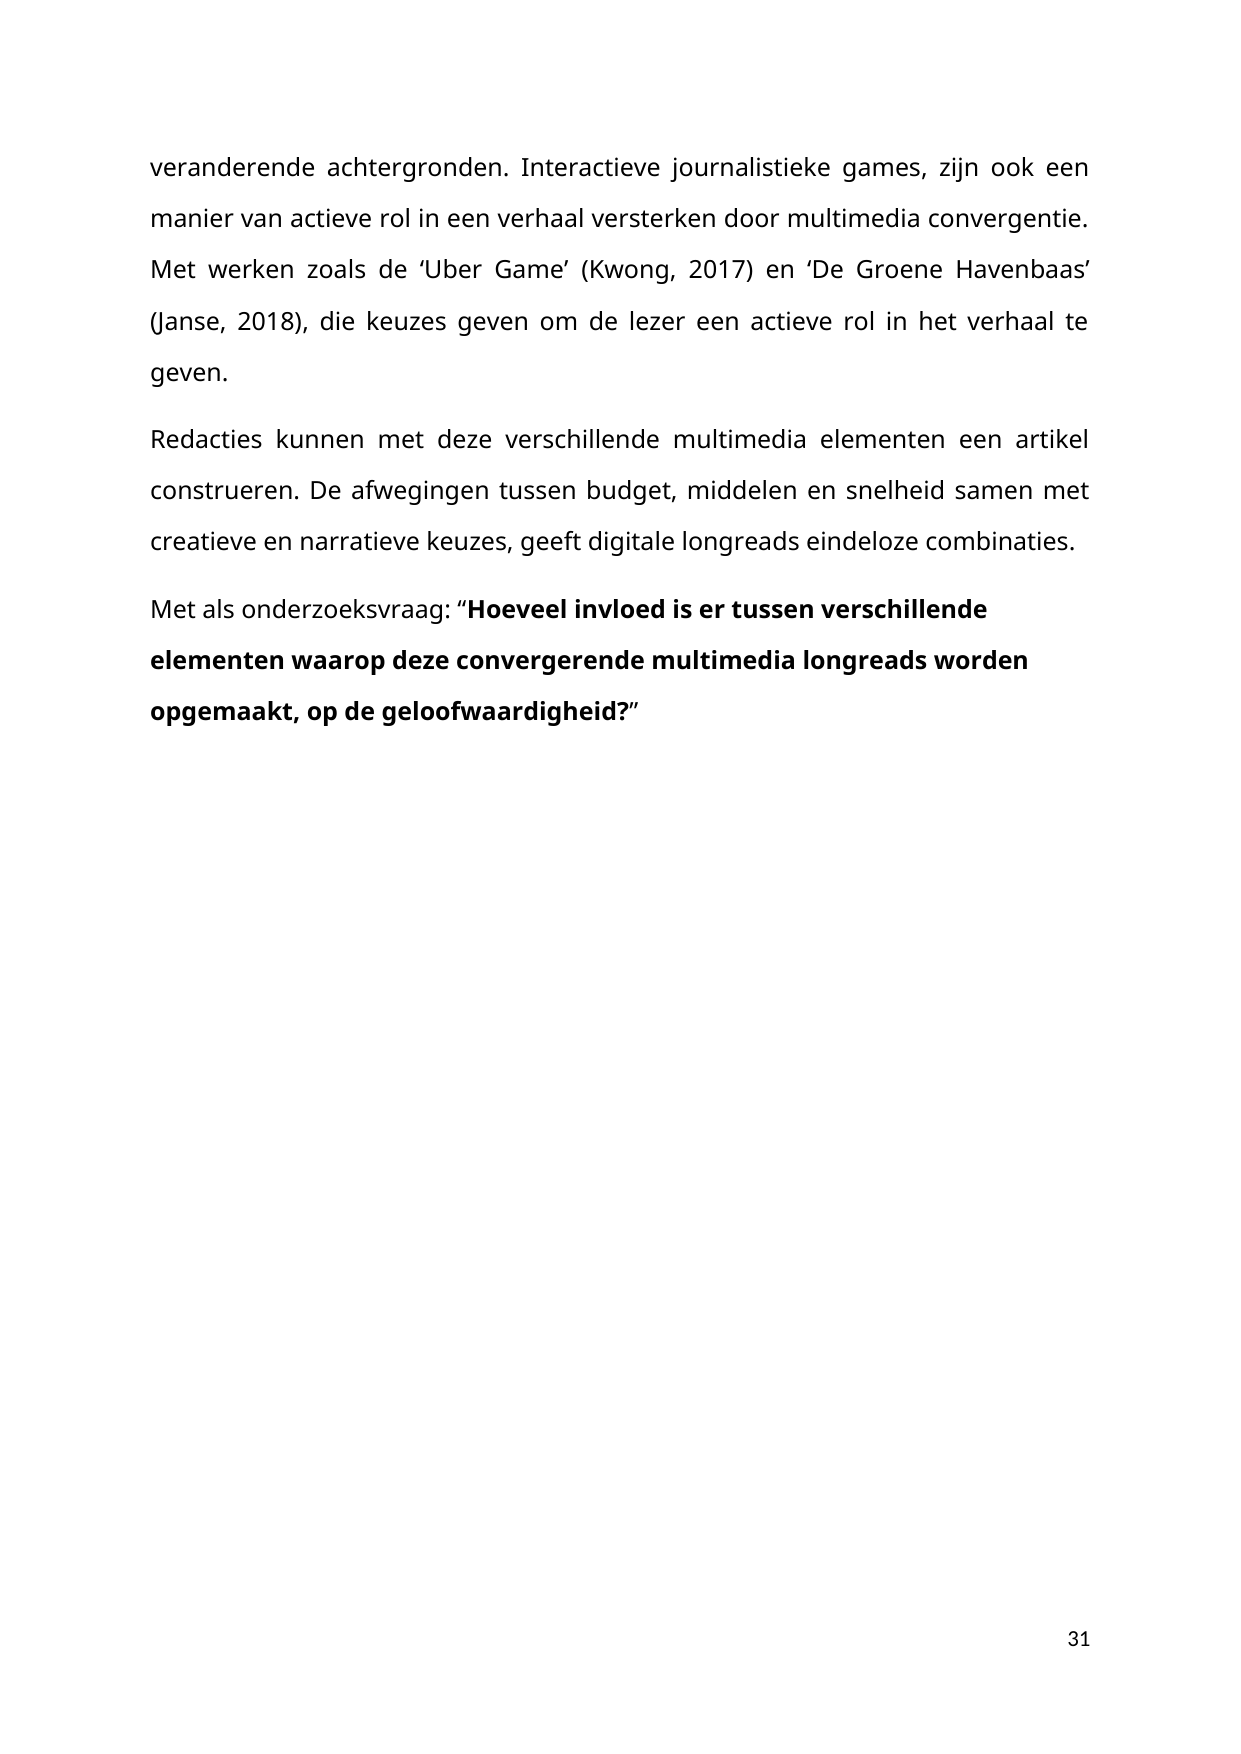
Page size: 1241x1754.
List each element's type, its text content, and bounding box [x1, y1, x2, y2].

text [150, 150, 1090, 388]
text Redacties kunnen met deze verschillende multimedia elementen een artikel construeren. De afwegingen tussen budget, middelen en snelheid samen met creatieve en narratieve keuzes, geeft digitale longreads eindeloze combinaties. [150, 422, 1090, 558]
text Met als onderzoeksvraag: “Hoeveel invloed is er tussen verschillende elementen waarop deze convergerende multimedia longreads worden opgemaakt, op de geloofwaardigheid?” [150, 592, 1090, 728]
